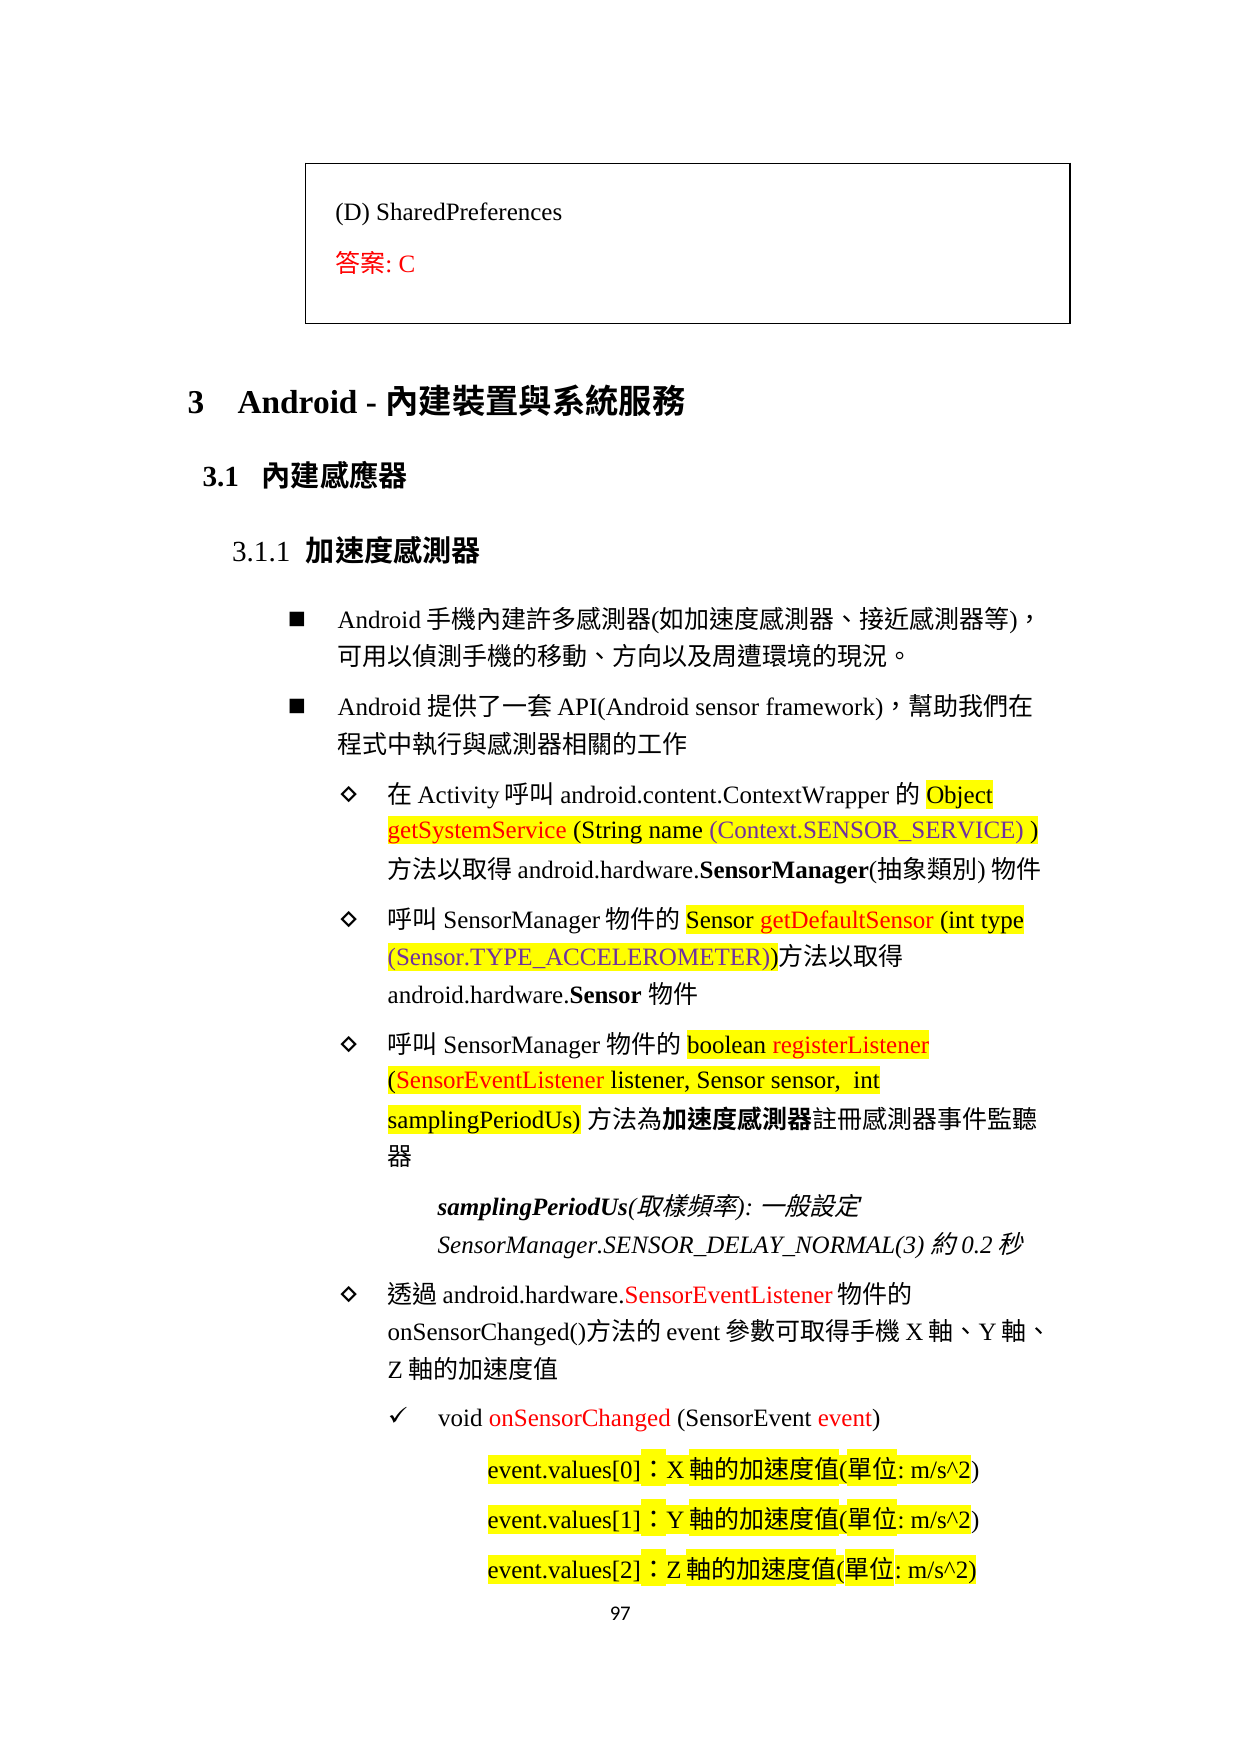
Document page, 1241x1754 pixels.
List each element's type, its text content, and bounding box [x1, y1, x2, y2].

text event.values[0]：X軸的加速度值(單位: m/s^2) [897, 1449, 1053, 1486]
list Android 提供了一套API(Android sensor framework)，幫助我們在程式中執行與感測器相關的工作 [287, 686, 1053, 761]
list 呼叫 SensorManager 物件的 boolean registerListener (SensorEventListener listener, Sensor sensor, int samplingPeriodUs) 方法為加速度感測器註冊感測器事件監聽器 [337, 1024, 1053, 1174]
list Android手機內建許多感測器(如加速度感測器、接近感測器等)，可用以偵測手機的移動、方向以及周遭環境的現況。 [287, 599, 1053, 674]
subtitle Android - 內建裝置與系統服務 [187, 361, 1053, 436]
list 在Activity呼叫 android.content.ContextWrapper 的 Object getSystemService (String name (Context.SENSOR_SERVICE) )方法以取得android.hardware.SensorManager(抽象類別) 物件 [337, 774, 1053, 886]
text event.values[2]：Z軸的加速度值(單位: m/s^2) [388, 1549, 641, 1586]
text event.values[1]：Y軸的加速度值(單位: m/s^2) [897, 1499, 1053, 1536]
subtitle 加速度感測器 [232, 511, 1053, 586]
text event.values[0]：X軸的加速度值(單位: m/s^2) [388, 1449, 641, 1486]
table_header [306, 164, 1069, 323]
list 呼叫 SensorManager物件的 Sensor getDefaultSensor (int type (Sensor.TYPE_ACCELEROMETER))方法以取得android.hardware.Sensor 物件 [337, 899, 1053, 1011]
subtitle 內建感應器 [202, 436, 1053, 511]
text event.values[1]：Y軸的加速度值(單位: m/s^2) [388, 1499, 641, 1536]
list 透過android.hardware.SensorEventListener物件的onSensorChanged()方法的event參數可取得手機X軸、Y軸、Z軸的加速度值 [337, 1274, 1053, 1386]
list void onSensorChanged (SensorEvent event) [388, 1399, 1053, 1436]
text samplingPeriodUs(取樣頻率): 一般設定SensorManager.SENSOR_DELAY_NORMAL(3) 約 0.2秒 [437, 1186, 1053, 1261]
text event.values[2]：Z軸的加速度值(單位: m/s^2) [894, 1549, 1053, 1586]
